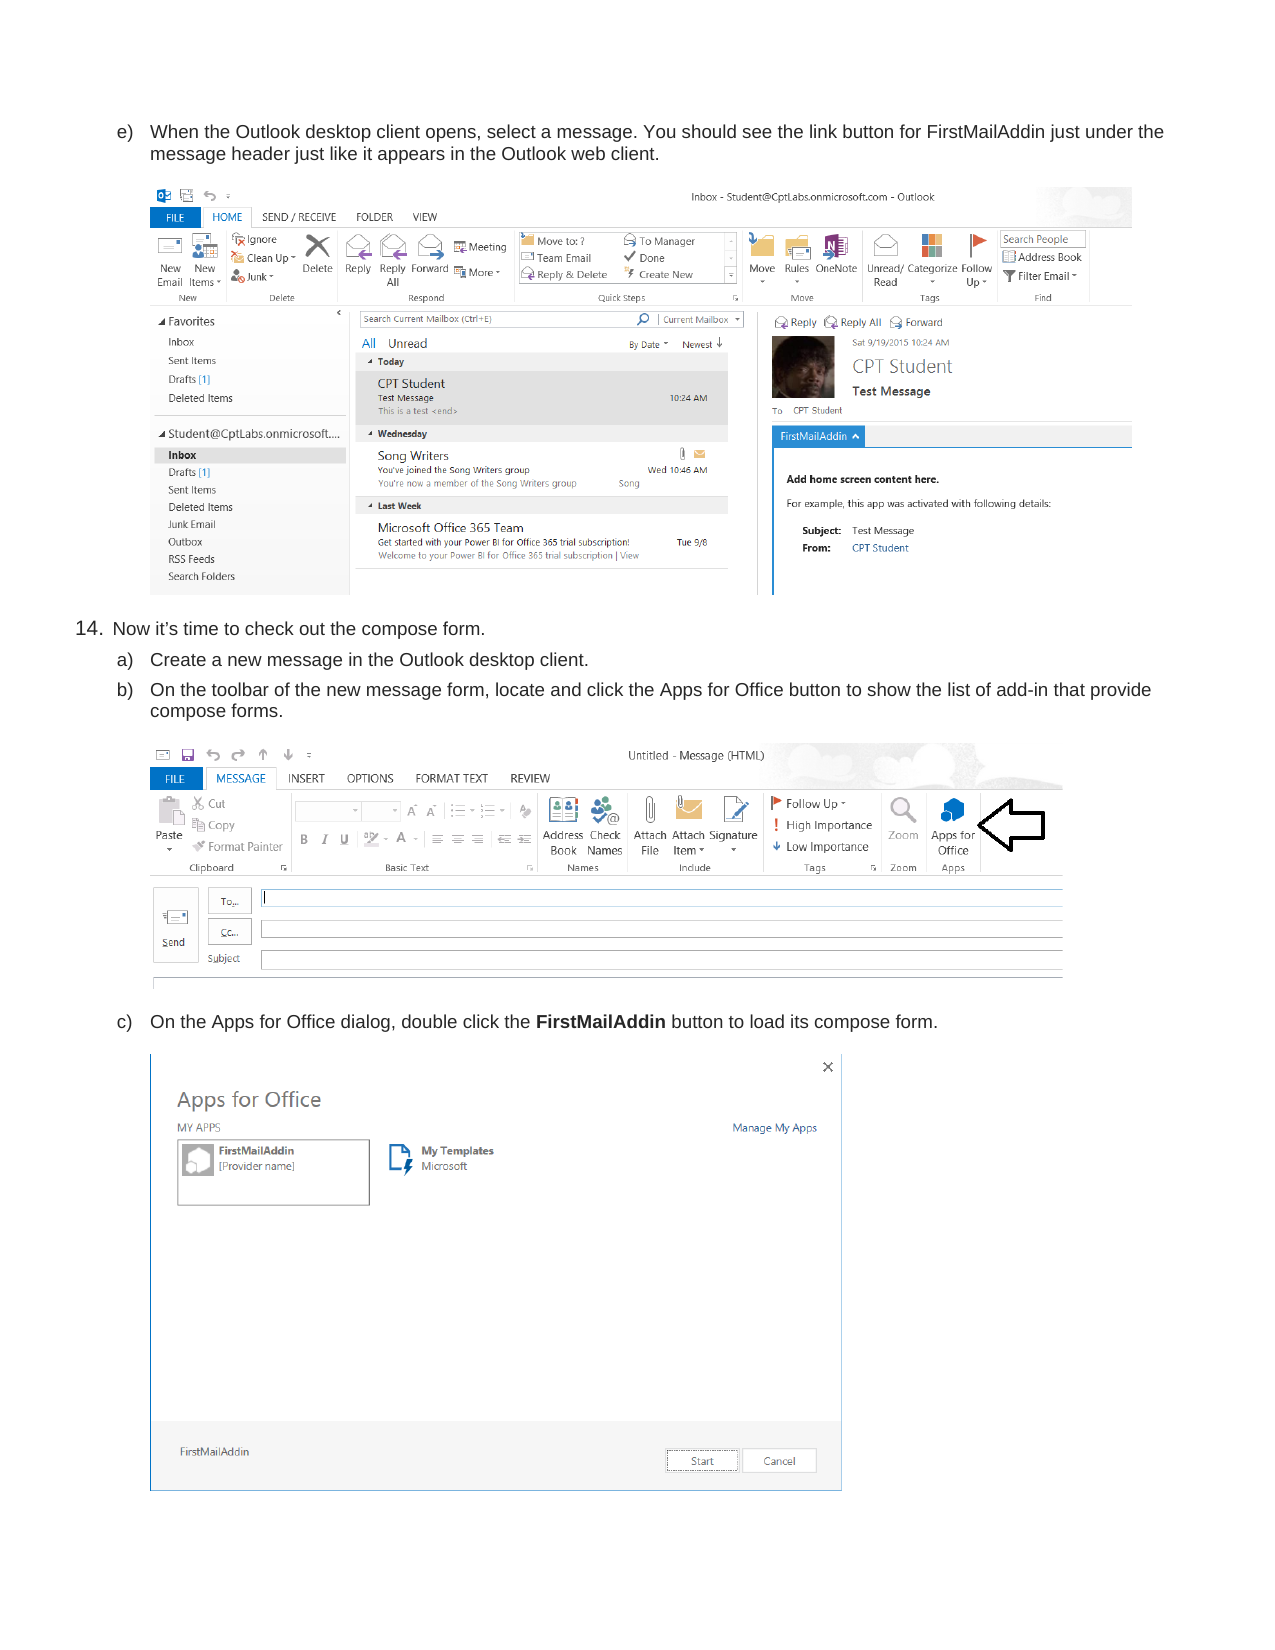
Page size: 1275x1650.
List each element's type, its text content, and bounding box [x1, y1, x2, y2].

picture [150, 1054, 842, 1491]
text Create a new message in the Outlook desktop client. [117, 648, 1200, 670]
text When the Outlook desktop client opens, select a message. You should see the link button for FirstMailAddin just under the message header just like it appears in the Outlook web client. [117, 121, 1200, 164]
picture [150, 743, 1063, 989]
text On the Apps for Office dialog, double click the FirstMailAddin button to load its compose form. [117, 1011, 1200, 1032]
picture [150, 185, 1132, 595]
text Now it’s time to check out the compose form. [75, 616, 1200, 640]
text On the toolbar of the new message form, locate and click the Apps for Office button to show the list of add-in that provide compose forms. [117, 678, 1200, 721]
